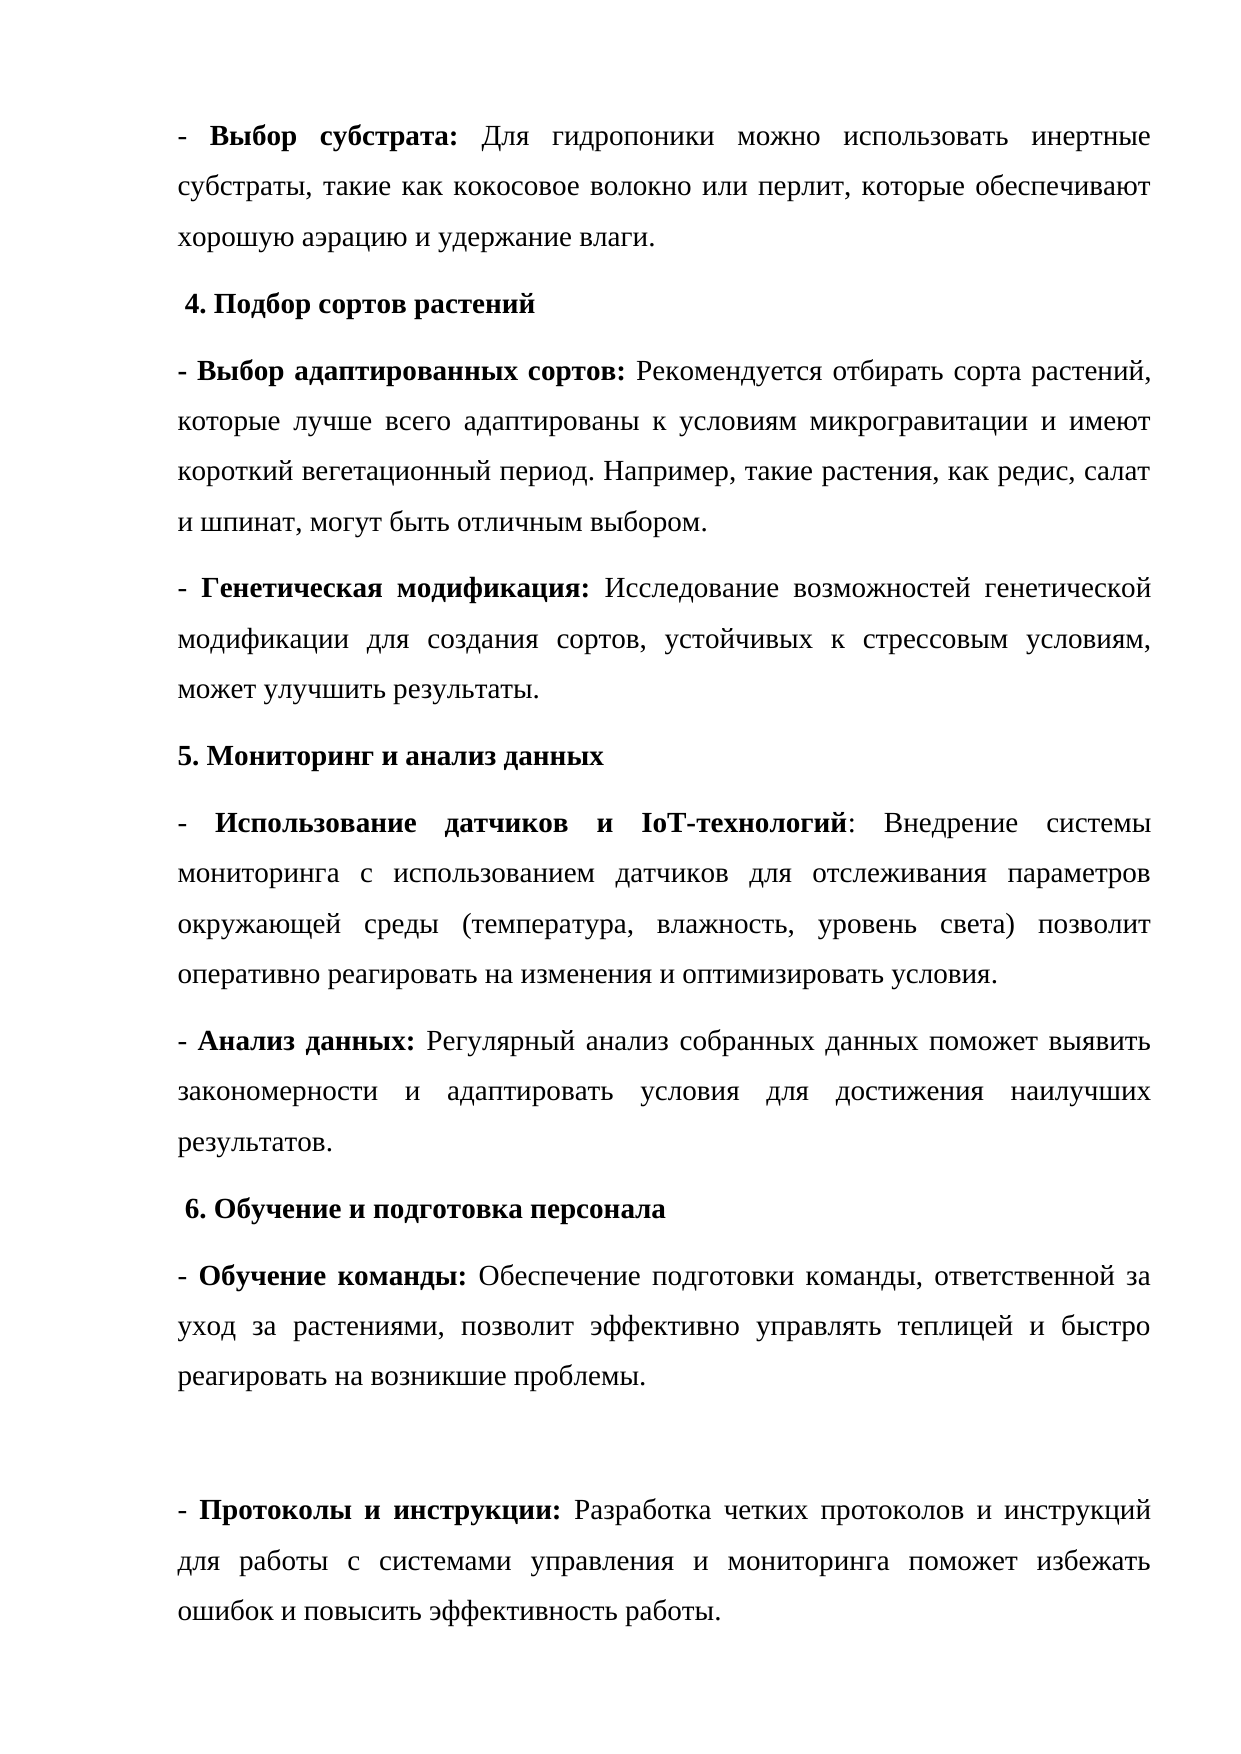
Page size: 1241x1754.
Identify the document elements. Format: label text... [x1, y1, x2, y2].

text - Использование датчиков и IoT-технологий: Внедрение системы мониторинга с использованием датчиков для отслеживания параметров окружающей среды (температура, влажность, уровень света) позволит оперативно реагировать на изменения и оптимизировать условия. [177, 805, 1152, 990]
text - Обучение команды: Обеспечение подготовки команды, ответственной за уход за растениями, позволит эффективно управлять теплицей и быстро реагировать на возникшие проблемы. [177, 1258, 1152, 1392]
text - Генетическая модификация: Исследование возможностей генетической модификации для создания сортов, устойчивых к стрессовым условиям, может улучшить результаты. [177, 571, 1152, 705]
text - Выбор адаптированных сортов: Рекомендуется отбирать сорта растений, которые лучше всего адаптированы к условиям микрогравитации и имеют короткий вегетационный период. Например, такие растения, как редис, салат и шпинат, могут быть отличным выбором. [177, 353, 1152, 537]
text - Анализ данных: Регулярный анализ собранных данных поможет выявить закономерности и адаптировать условия для достижения наилучших результатов. [177, 1023, 1152, 1157]
text - Выбор субстрата: Для гидропоники можно использовать инертные субстраты, такие как кокосовое волокно или перлит, которые обеспечивают хорошую аэрацию и удержание влаги. [177, 118, 1152, 252]
text 6. Обучение и подготовка персонала [177, 1191, 1152, 1224]
text - Протоколы и инструкции: Разработка четких протоколов и инструкций для работы с системами управления и мониторинга поможет избежать ошибок и повысить эффективность работы. [177, 1492, 1152, 1626]
text 5. Мониторинг и анализ данных [177, 738, 1152, 772]
text 4. Подбор сортов растений [177, 286, 1152, 319]
